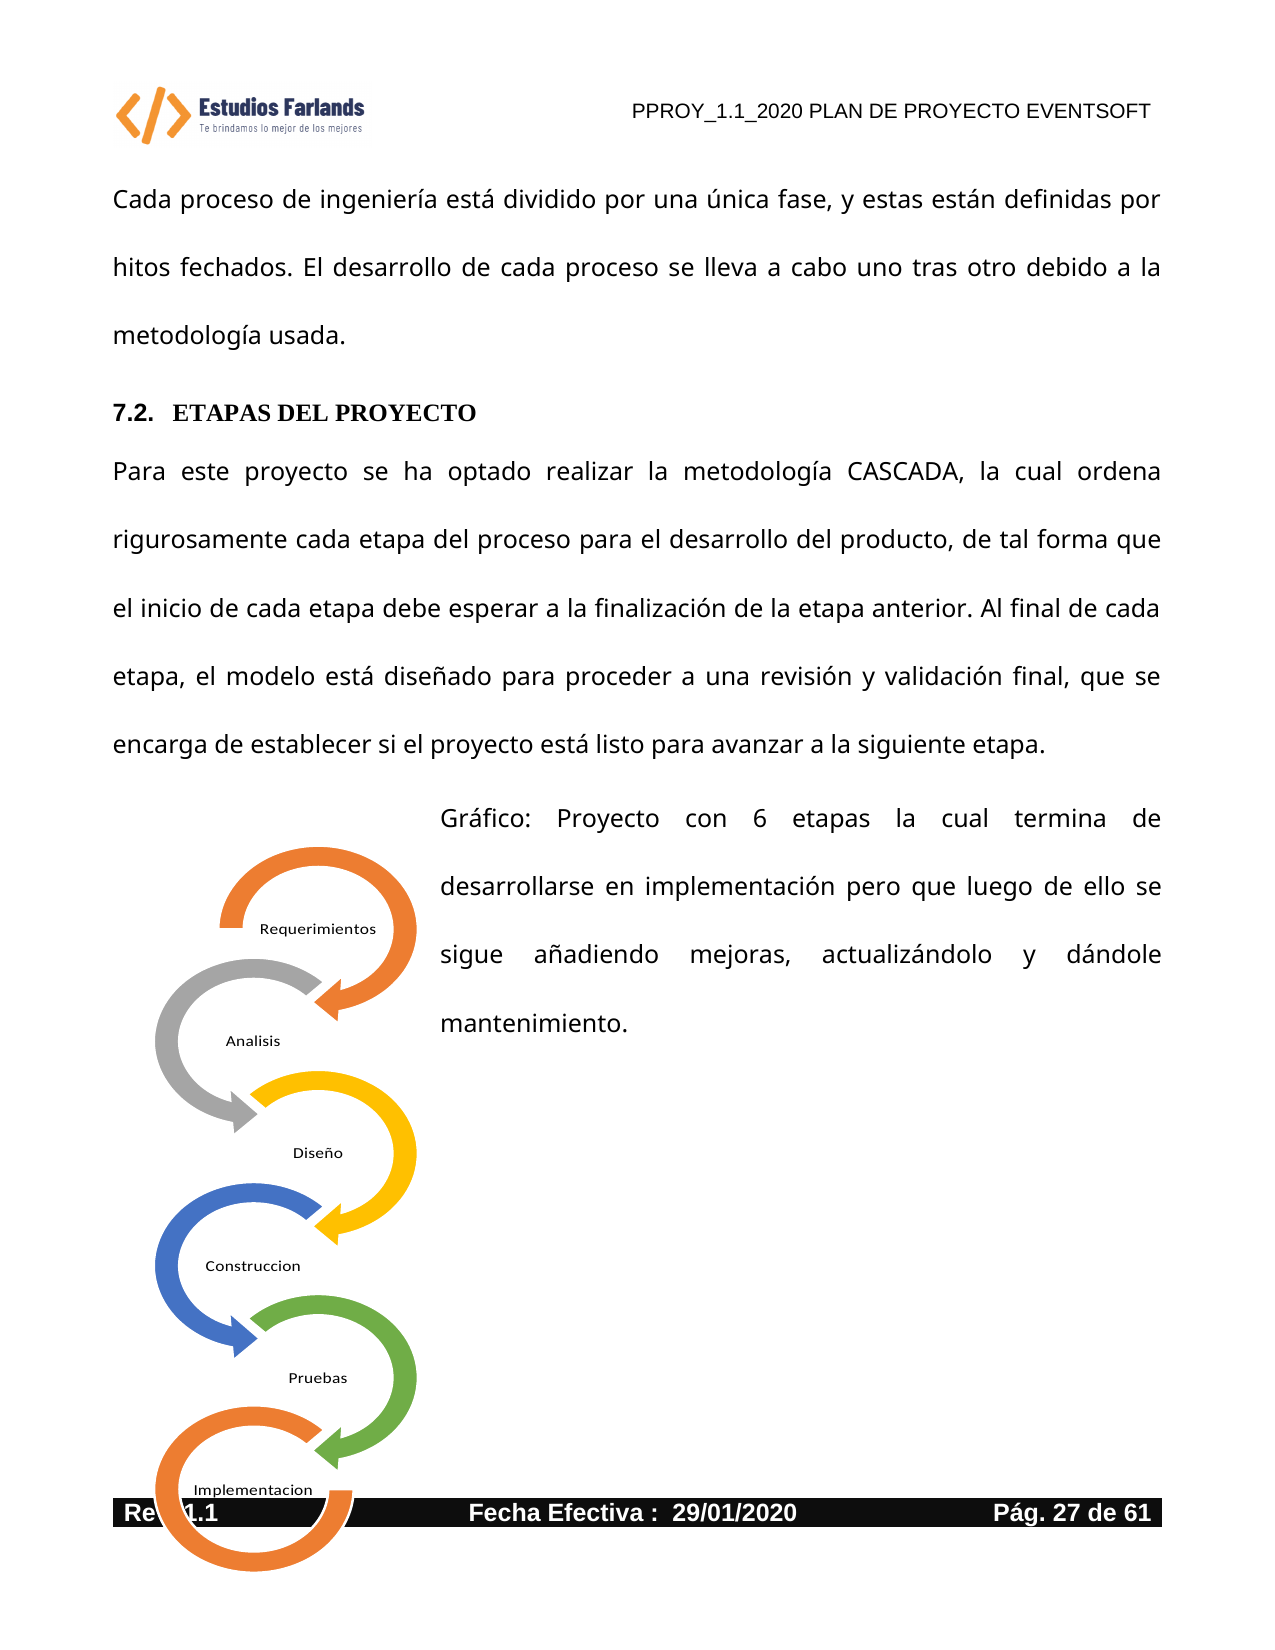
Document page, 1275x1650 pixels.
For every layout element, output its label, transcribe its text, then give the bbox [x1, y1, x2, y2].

text Gráfico: Proyecto con 6 etapas la cual termina de desarrollarse en implementación pero que luego de ello se sigue añadiendo mejoras, actualizándolo y dándole mantenimiento. [112, 801, 1162, 1039]
subtitle ETAPAS DEL PROYECTO [112, 398, 1162, 427]
text Cada proceso de ingeniería está dividido por una única fase, y estas están definidas por hitos fechados. El desarrollo de cada proceso se lleva a cabo uno tras otro debido a la metodología usada. [112, 181, 1162, 352]
text Para este proyecto se ha optado realizar la metodología CASCADA, la cual ordena rigurosamente cada etapa del proceso para el desarrollo del producto, de tal forma que el inicio de cada etapa debe esperar a la finalización de la etapa anterior. Al final de cada etapa, el modelo está diseñado para proceder a una revisión y validación final, que se encarga de establecer si el proyecto está listo para avanzar a la siguiente etapa. [112, 454, 1162, 761]
picture [112, 81, 372, 147]
